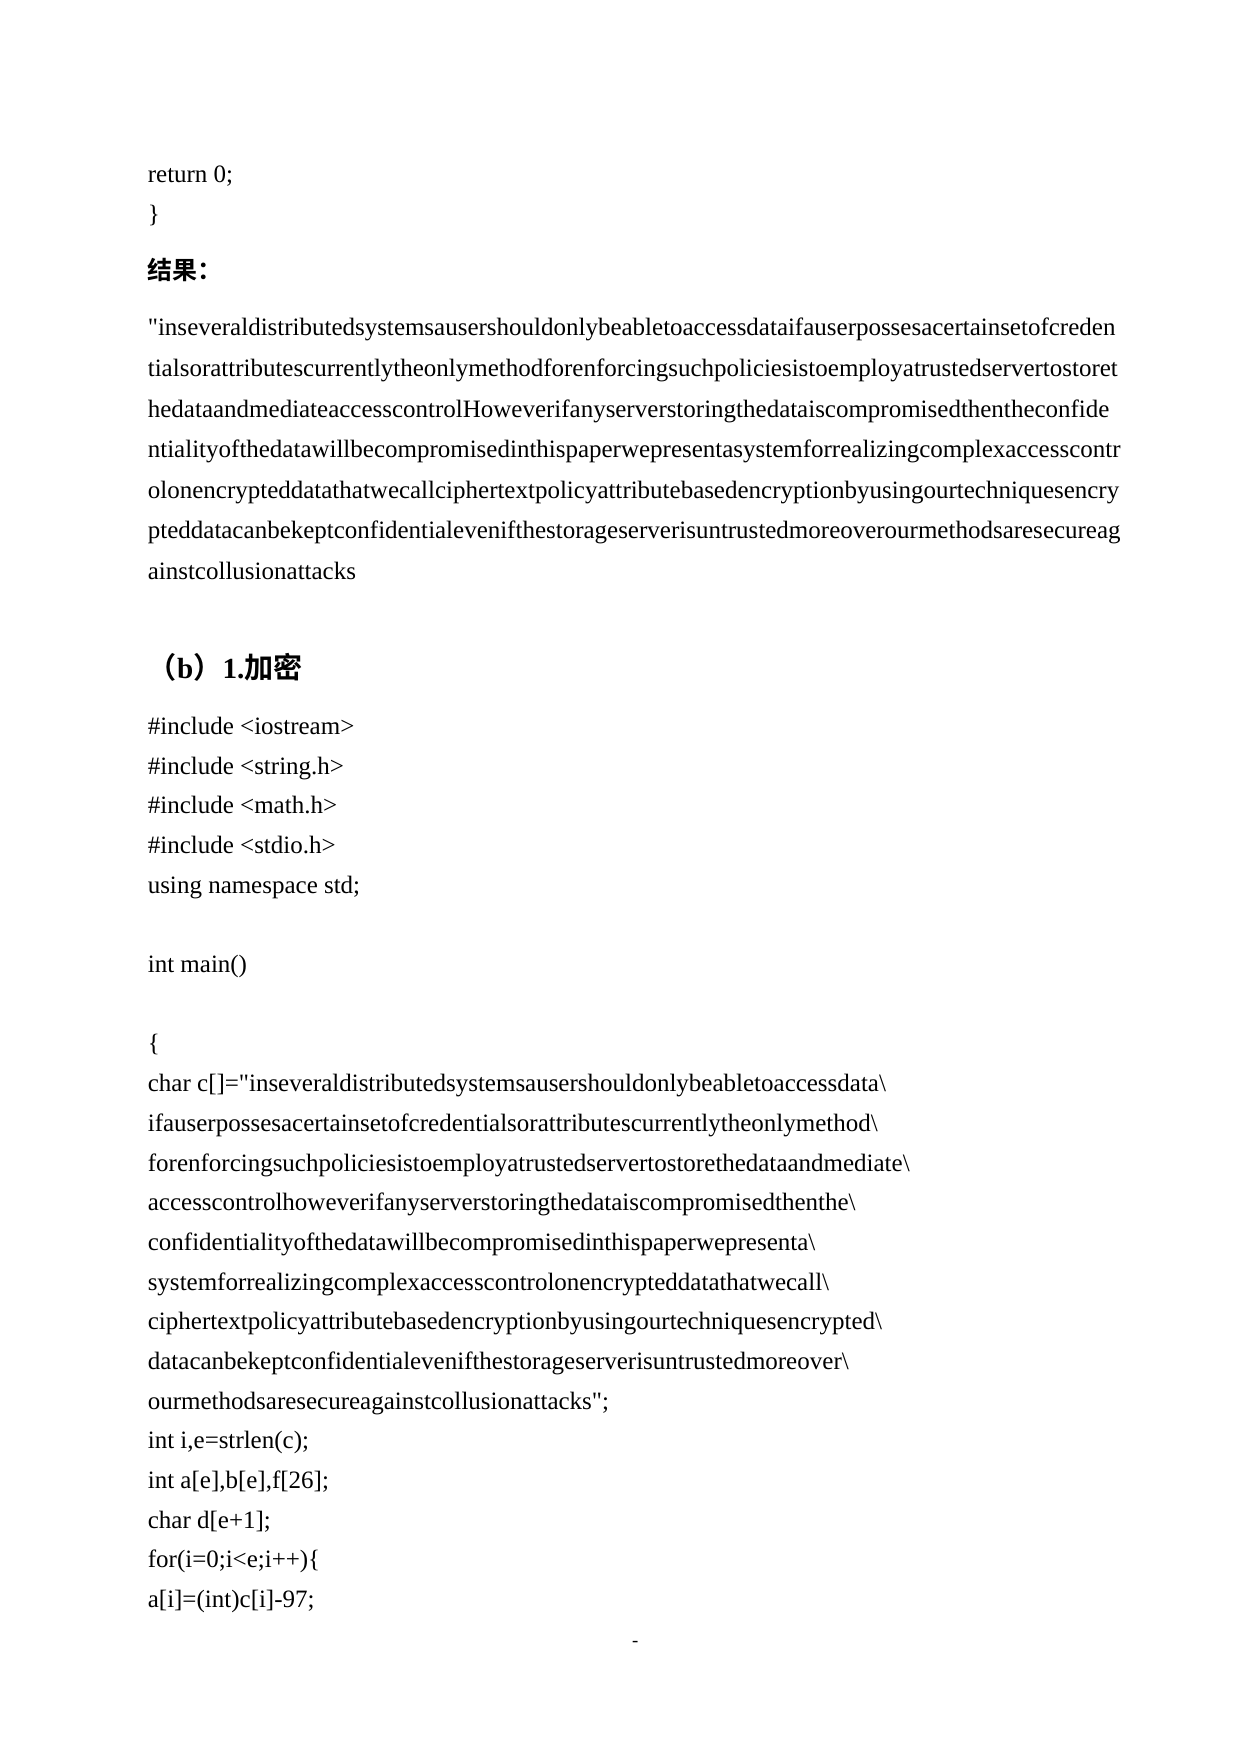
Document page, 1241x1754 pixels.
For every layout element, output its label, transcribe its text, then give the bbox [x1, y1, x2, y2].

text using namespace std; [148, 868, 1122, 900]
text "inseveraldistributedsystemsausershouldonlybeabletoaccessdataifauserpossesacertainsetofcredentialsorattributescurrentlytheonlymethodforenforcingsuchpoliciesistoemployatrustedservertostorethedataandmediateaccesscontrolHoweverifanyserverstoringthedataiscompromisedthentheconfidentialityofthedatawillbecompromisedinthispaperwepresentasystemforrealizingcomplexaccesscontrolonencrypteddatathatwecallciphertextpolicyattributebasedencryptionbyusingourtechniquesencrypteddatacanbekeptconfidentialevenifthestorageserverisuntrustedmoreoverourmethodsaresecureagainstcollusionattacks [148, 311, 1122, 587]
text confidentialityofthedatawillbecompromisedinthispaperwepresenta\ [148, 1225, 1122, 1258]
text char d[e+1]; [148, 1503, 1122, 1535]
text ciphertextpolicyattributebasedencryptionbyusingourtechniquesencrypted\ [148, 1304, 1122, 1337]
text #include <math.h> [148, 788, 1122, 821]
text int main() [148, 947, 1122, 980]
text #include <stdio.h> [148, 828, 1122, 861]
text int a[e],b[e],f[26]; [148, 1463, 1122, 1496]
text #include <iostream> [148, 709, 1122, 742]
text char c[]="inseveraldistributedsystemsausershouldonlybeabletoaccessdata\ [148, 1066, 1122, 1099]
text a[i]=(int)c[i]-97; [148, 1582, 1122, 1615]
text datacanbekeptconfidentialevenifthestorageserverisuntrustedmoreover\ [148, 1344, 1122, 1377]
text （b）1.加密 [148, 634, 1122, 699]
text 结果： [148, 236, 1122, 301]
text ifauserpossesacertainsetofcredentialsorattributescurrentlytheonlymethod\ [148, 1106, 1122, 1138]
text ourmethodsaresecureagainstcollusionattacks"; [148, 1384, 1122, 1416]
text systemforrealizingcomplexaccesscontrolonencrypteddatathatwecall\ [148, 1265, 1122, 1297]
text } [148, 197, 1122, 229]
text { [148, 1027, 1122, 1059]
text int i,e=strlen(c); [148, 1423, 1122, 1456]
text accesscontrolhoweverifanyserverstoringthedataiscompromisedthenthe\ [148, 1185, 1122, 1218]
text forenforcingsuchpoliciesistoemployatrustedservertostorethedataandmediate\ [148, 1146, 1122, 1178]
text #include <string.h> [148, 749, 1122, 781]
text for(i=0;i<e;i++){ [148, 1543, 1122, 1575]
text return 0; [148, 157, 1122, 189]
